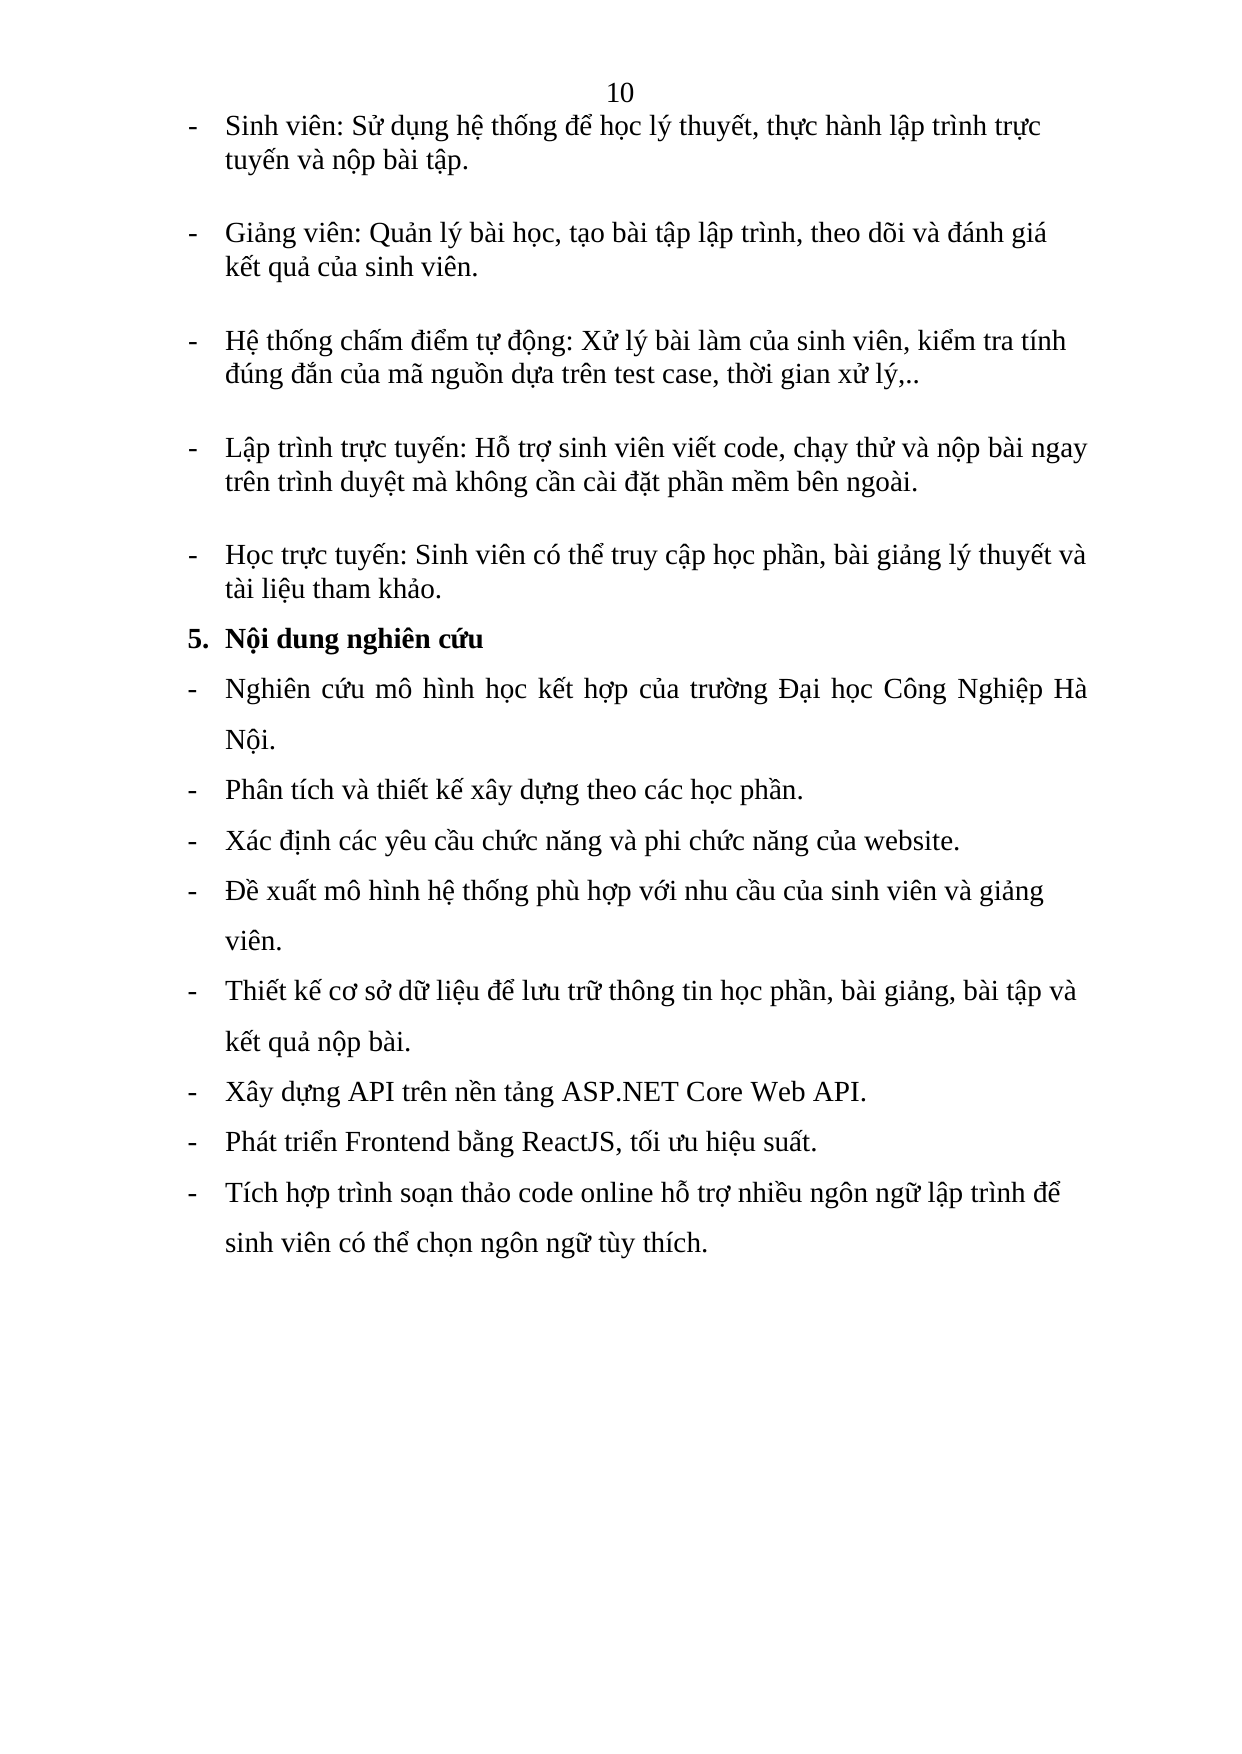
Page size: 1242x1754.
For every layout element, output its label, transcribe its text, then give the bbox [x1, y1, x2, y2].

list Hệ thống chấm điểm tự động: Xử lý bài làm của sinh viên, kiểm tra tính đúng đắn của mã nguồn dựa trên test case, thời gian xử lý,.. [188, 323, 1089, 390]
list Xác định các yêu cầu chức năng và phi chức năng của website. [187, 823, 1089, 856]
list Phát triển Frontend bằng ReactJS, tối ưu hiệu suất. [187, 1124, 1090, 1158]
list Tích hợp trình soạn thảo code online hỗ trợ nhiều ngôn ngữ lập trình để sinh viên có thể chọn ngôn ngữ tùy thích. [187, 1175, 1090, 1259]
list Sinh viên: Sử dụng hệ thống để học lý thuyết, thực hành lập trình trực tuyến và nộp bài tập. [188, 108, 1089, 175]
subtitle Nội dung nghiên cứu [187, 621, 1138, 655]
list Nghiên cứu mô hình học kết hợp của trường Đại học Công Nghiệp Hà Nội. [187, 672, 1089, 756]
list Giảng viên: Quản lý bài học, tạo bài tập lập trình, theo dõi và đánh giá kết quả của sinh viên. [188, 216, 1089, 283]
list Học trực tuyến: Sinh viên có thể truy cập học phần, bài giảng lý thuyết và tài liệu tham khảo. [188, 537, 1089, 604]
list Thiết kế cơ sở dữ liệu để lưu trữ thông tin học phần, bài giảng, bài tập và kết quả nộp bài. [187, 973, 1090, 1057]
list Xây dựng API trên nền tảng ASP.NET Core Web API. [187, 1074, 1090, 1108]
list Phân tích và thiết kế xây dựng theo các học phần. [187, 772, 1089, 806]
list Lập trình trực tuyến: Hỗ trợ sinh viên viết code, chạy thử và nộp bài ngay trên trình duyệt mà không cần cài đặt phần mềm bên ngoài. [188, 430, 1089, 497]
list Đề xuất mô hình hệ thống phù hợp với nhu cầu của sinh viên và giảng viên. [187, 873, 1089, 957]
